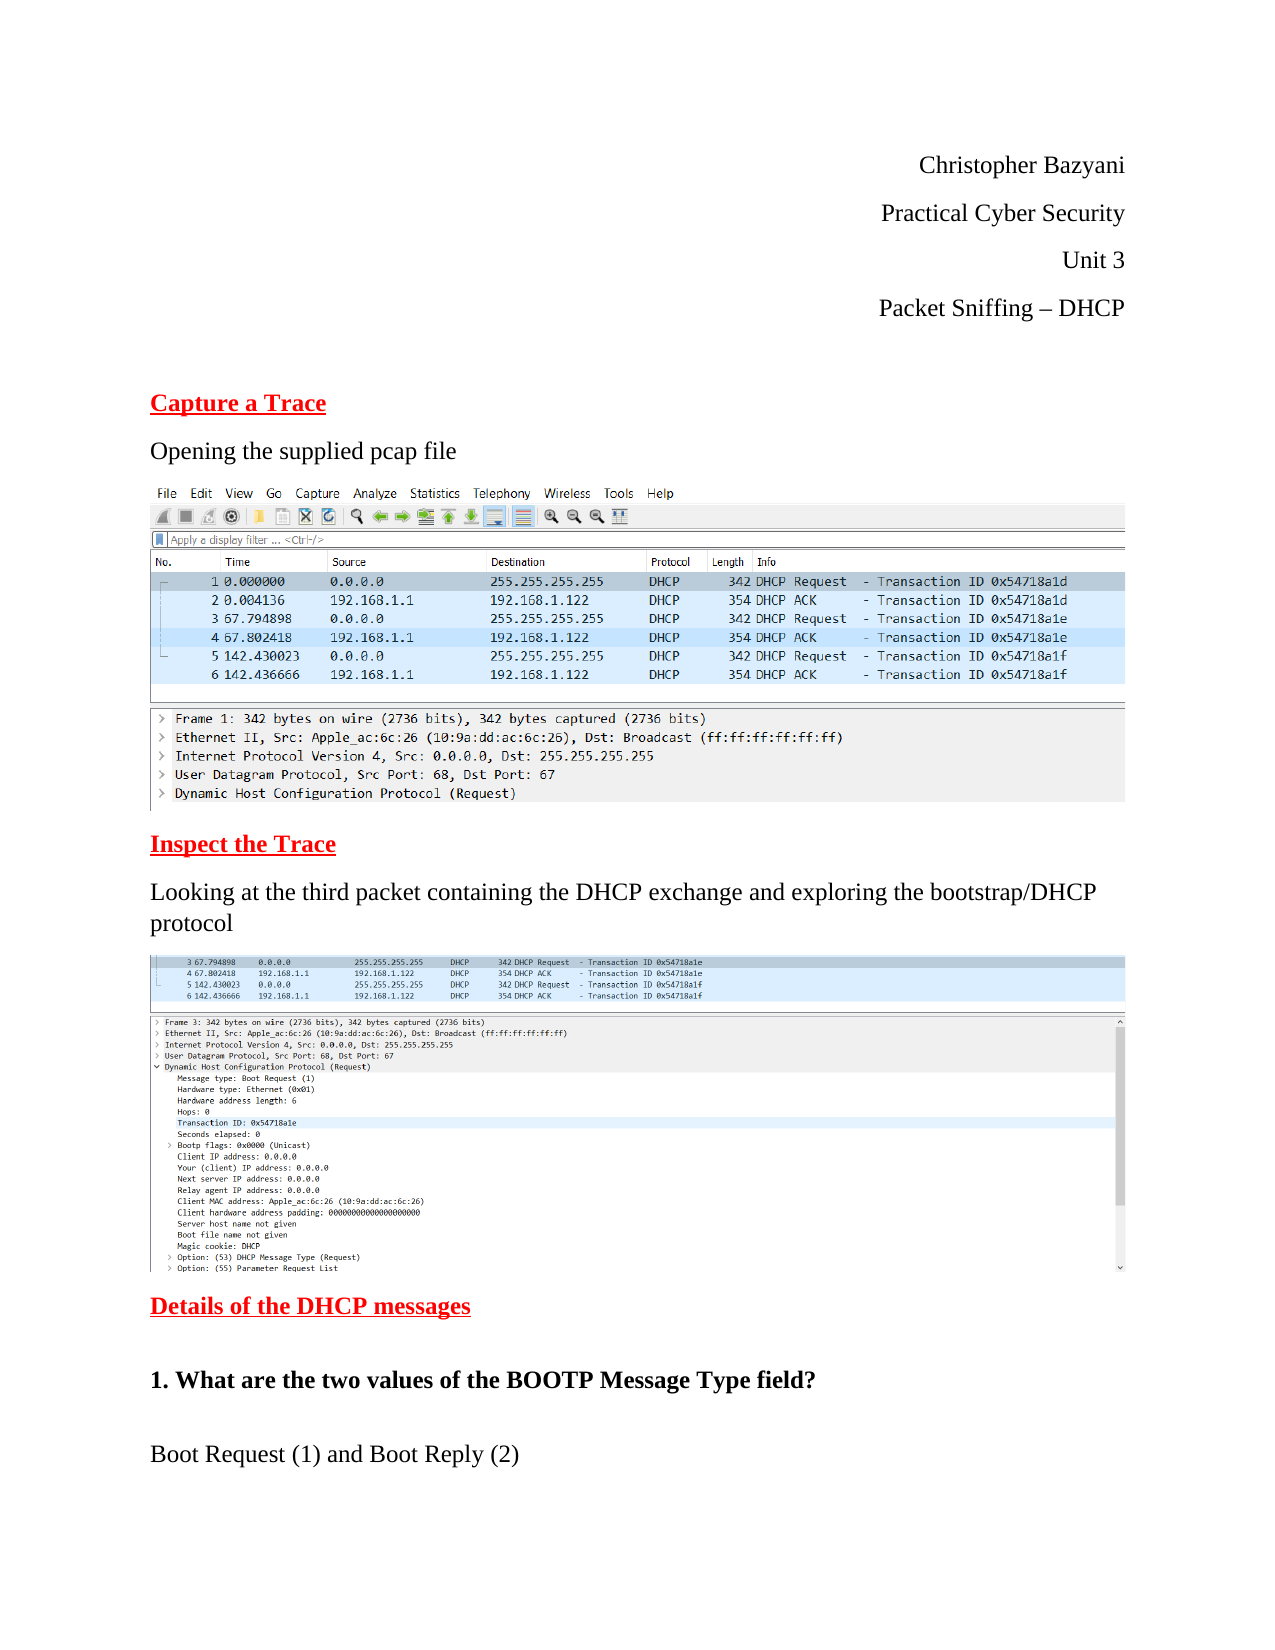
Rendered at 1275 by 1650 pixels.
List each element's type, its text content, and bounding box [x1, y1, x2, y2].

text 1. What are the two values of the BOOTP Message Type field? [150, 1365, 1125, 1394]
picture [150, 955, 1125, 1272]
text Boot Request (1) and Boot Reply (2) [150, 1439, 1125, 1468]
text Details of the DHCP messages [150, 1291, 1125, 1319]
text Looking at the third packet containing the DHCP exchange and exploring the bootstrap/DHCP protocol [150, 877, 1125, 937]
text Christopher Bazyani [150, 150, 1125, 179]
text Opening the supplied pcap file [150, 436, 1125, 465]
text Capture a Trace [150, 388, 1125, 417]
picture [150, 483, 1125, 811]
text Practical Cyber Security [150, 198, 1125, 226]
text Inspect the Trace [150, 829, 1125, 858]
text Packet Sniffing – DHCP [150, 293, 1125, 322]
text Unit 3 [150, 245, 1125, 274]
